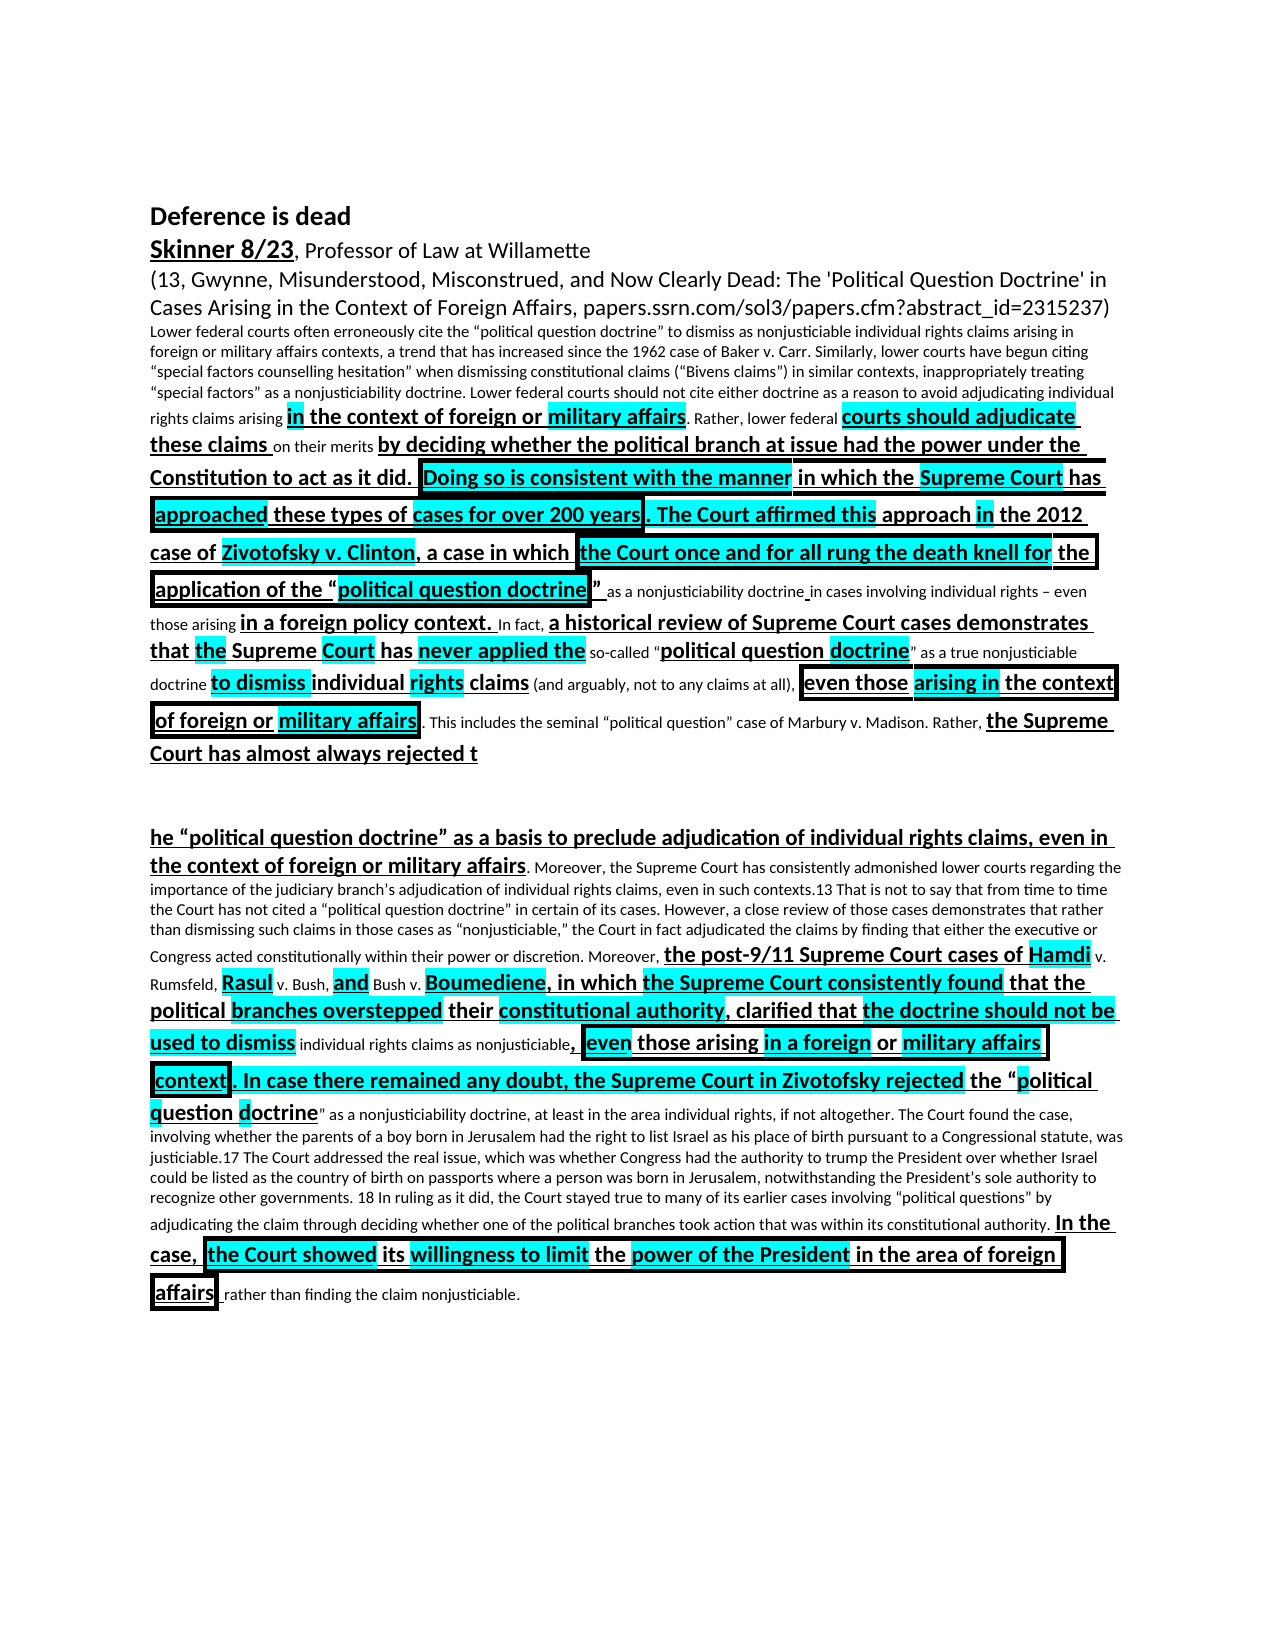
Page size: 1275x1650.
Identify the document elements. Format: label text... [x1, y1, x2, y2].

text he “political question doctrine” as a basis to preclude adjudication of individual rights claims, even in the context of foreign or military affairs. Moreover, the Supreme Court has consistently admonished lower courts regarding the importance of the judiciary branch’s adjudication of individual rights claims, even in such contexts.13 That is not to say that from time to time the Court has not cited a “political question doctrine” in certain of its cases. However, a close review of those cases demonstrates that rather than dismissing such claims in those cases as “nonjusticiable,” the Court in fact adjudicated the claims by finding that either the executive or Congress acted constitutionally within their power or discretion. Moreover, the post-9/11 Supreme Court cases of Hamdi v. Rumsfeld, Rasul v. Bush, and Bush v. Boumediene, in which the Supreme Court consistently found that the political branches overstepped their constitutional authority, clarified that the doctrine should not be used to dismiss individual rights claims as nonjusticiable, even those arising in a foreign or military affairs context. In case there remained any doubt, the Supreme Court in Zivotofsky rejected the “political question doctrine” as a nonjusticiability doctrine, at least in the area individual rights, if not altogether. The Court found the case, involving whether the parents of a boy born in Jerusalem had the right to list Israel as his place of birth pursuant to a Congressional statute, was justiciable.17 The Court addressed the real issue, which was whether Congress had the authority to trump the President over whether Israel could be listed as the country of birth on passports where a person was born in Jerusalem, notwithstanding the President’s sole authority to recognize other governments. 18 In ruling as it did, the Court stayed true to many of its earlier cases involving “political questions” by adjudicating the claim through deciding whether one of the political branches took action that was within its constitutional authority. In the case, the Court showed its willingness to limit the power of the President in the area of foreign affairs rather than finding the claim nonjusticiable. [150, 823, 1125, 1311]
text (13, Gwynne, Misunderstood, Misconstrued, and Now Clearly Dead: The 'Political Question Doctrine' in Cases Arising in the Context of Foreign Affairs, papers.ssrn.com/sol3/papers.cfm?abstract_id=2315237) [150, 265, 1125, 321]
text Skinner 8/23, Professor of Law at Willamette [150, 232, 1125, 265]
text Lower federal courts often erroneously cite the “political question doctrine” to dismiss as nonjusticiable individual rights claims arising in foreign or military affairs contexts, a trend that has increased since the 1962 case of Baker v. Carr. Similarly, lower courts have begun citing “special factors counselling hesitation” when dismissing constitutional claims (“Bivens claims”) in similar contexts, inappropriately treating “special factors” as a nonjusticiability doctrine. Lower federal courts should not cite either doctrine as a reason to avoid adjudicating individual rights claims arising in the context of foreign or military affairs. Rather, lower federal courts should adjudicate these claims on their merits by deciding whether the political branch at issue had the power under the Constitution to act as it did. Doing so is consistent with the manner in which the Supreme Court has approached these types of cases for over 200 years. The Court affirmed this approach in the 2012 case of Zivotofsky v. Clinton, a case in which the Court once and for all rung the death knell for the application of the “political question doctrine” as a nonjusticiability doctrine in cases involving individual rights – even those arising in a foreign policy context. In fact, a historical review of Supreme Court cases demonstrates that the Supreme Court has never applied the so-called “political question doctrine” as a true nonjusticiable doctrine to dismiss individual rights claims (and arguably, not to any claims at all), even those arising in the context of foreign or military affairs. This includes the seminal “political question” case of Marbury v. Madison. Rather, the Supreme Court has almost always rejected t [150, 321, 1125, 767]
text Deference is dead [150, 199, 1125, 232]
